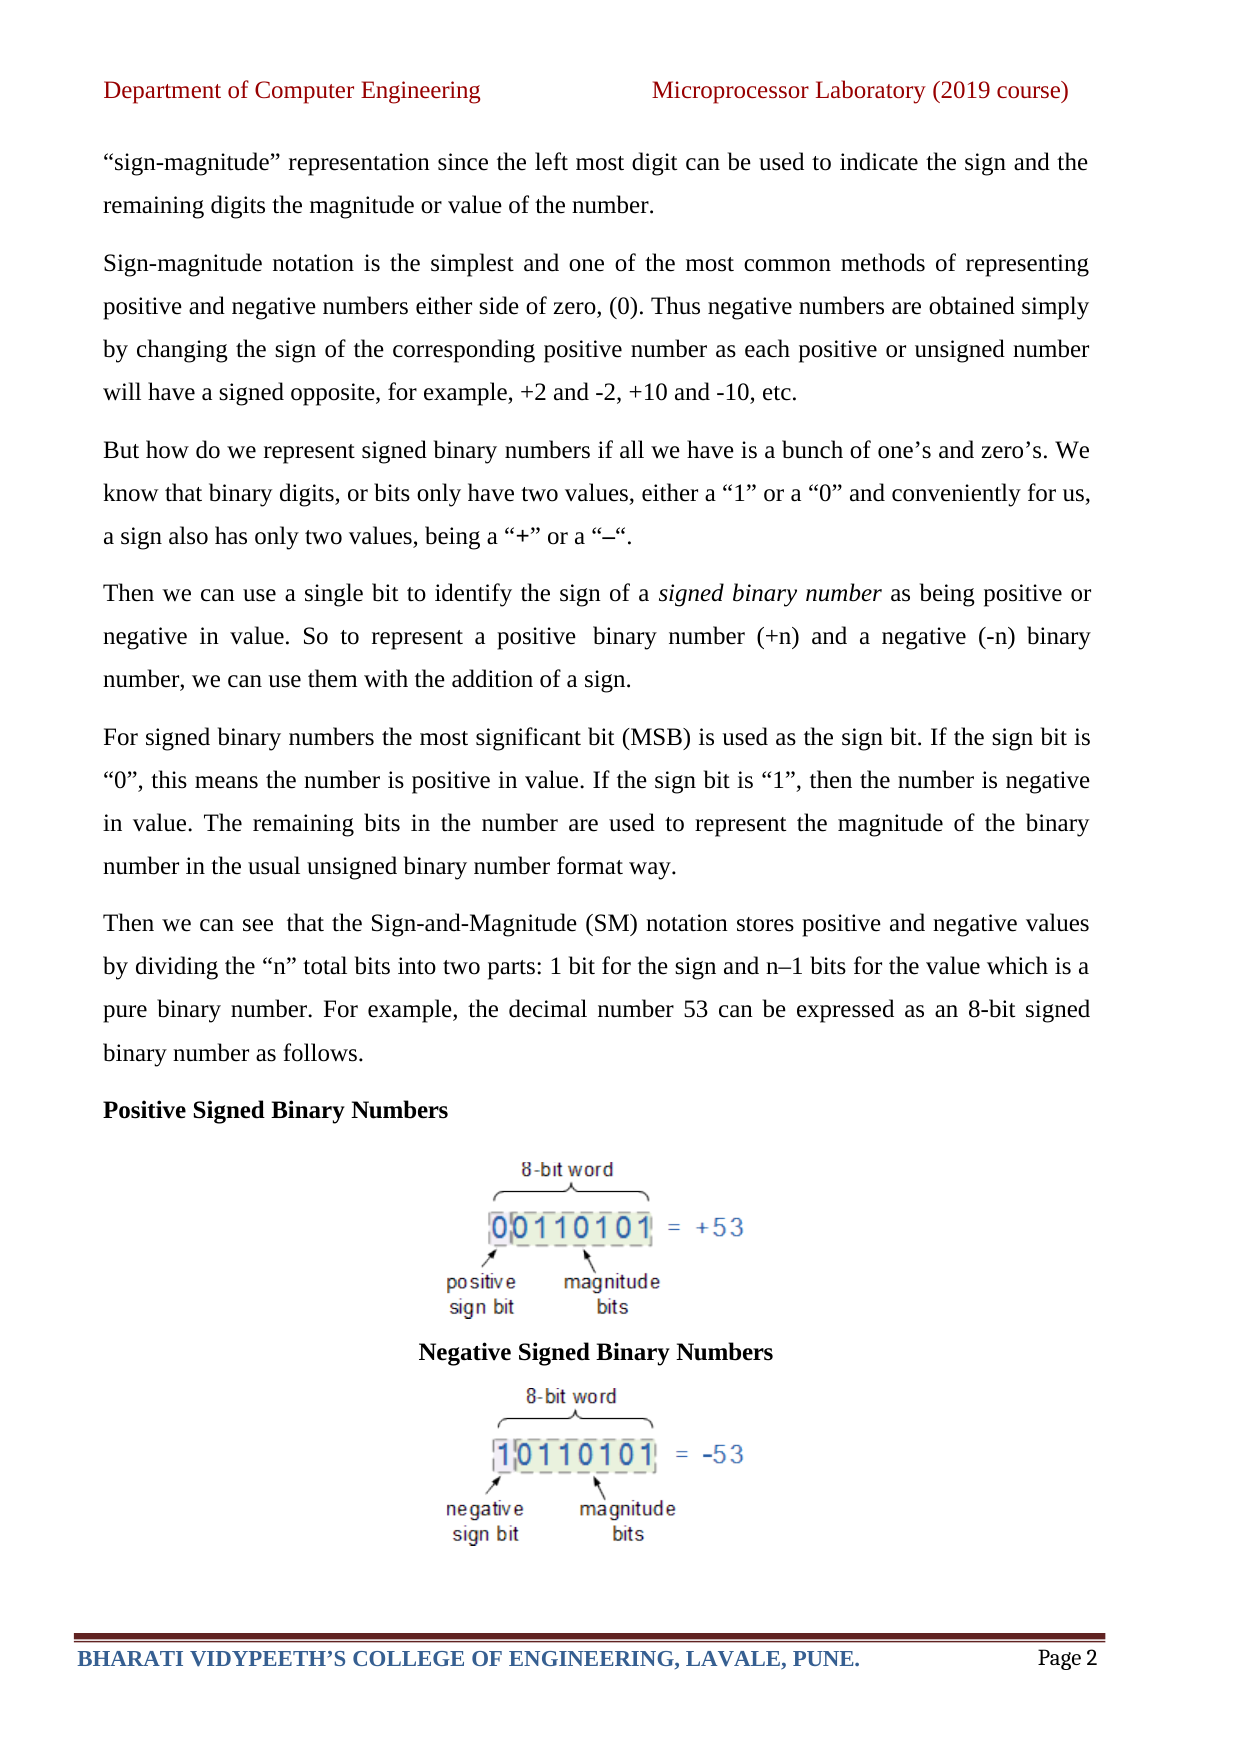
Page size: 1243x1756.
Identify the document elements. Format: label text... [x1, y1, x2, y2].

text Then we can see that the Sign-and-Magnitude (SM) notation stores positive and negative values by dividing the “n” total bits into two parts: 1 bit for the sign and n–1 bits for the value which is a pure binary number. For example, the decimal number 53 can be expressed as an 8-bit signed binary number as follows. [103, 908, 1091, 1066]
picture [446, 1388, 744, 1546]
text But how do we represent signed binary numbers if all we have is a bunch of one’s and zero’s. We know that binary digits, or bits only have two values, either a “1” or a “0” and conveniently for us, a sign also has only two values, being a “+” or a “–“. [103, 435, 1091, 550]
text Positive Signed Binary Numbers [103, 1095, 1205, 1124]
text For signed binary numbers the most significant bit (MSB) is used as the sign bit. If the sign bit is “0”, this means the number is positive in value. If the sign bit is “1”, then the number is negative in value. The remaining bits in the number are used to represent the magnitude of the binary number in the usual unsigned binary number format way. [103, 722, 1092, 880]
text Sign-magnitude notation is the simplest and one of the most common methods of representing positive and negative numbers either side of zero, (0). Thus negative numbers are obtained simply by changing the sign of the corresponding positive number as each positive or unsigned number will have a signed opposite, for example, +2 and -2, +10 and -10, etc. [103, 248, 1090, 406]
text Then we can use a single bit to identify the sign of a signed binary number as being positive or negative in value. So to represent a positive binary number (+n) and a negative (-n) binary number, we can use them with the addition of a sign. [103, 578, 1092, 693]
text “sign-magnitude” representation since the left most digit can be used to indicate the sign and the remaining digits the magnitude or value of the number. [103, 147, 1090, 219]
picture [446, 1162, 744, 1178]
text Negative Signed Binary Numbers [418, 1178, 1205, 1365]
